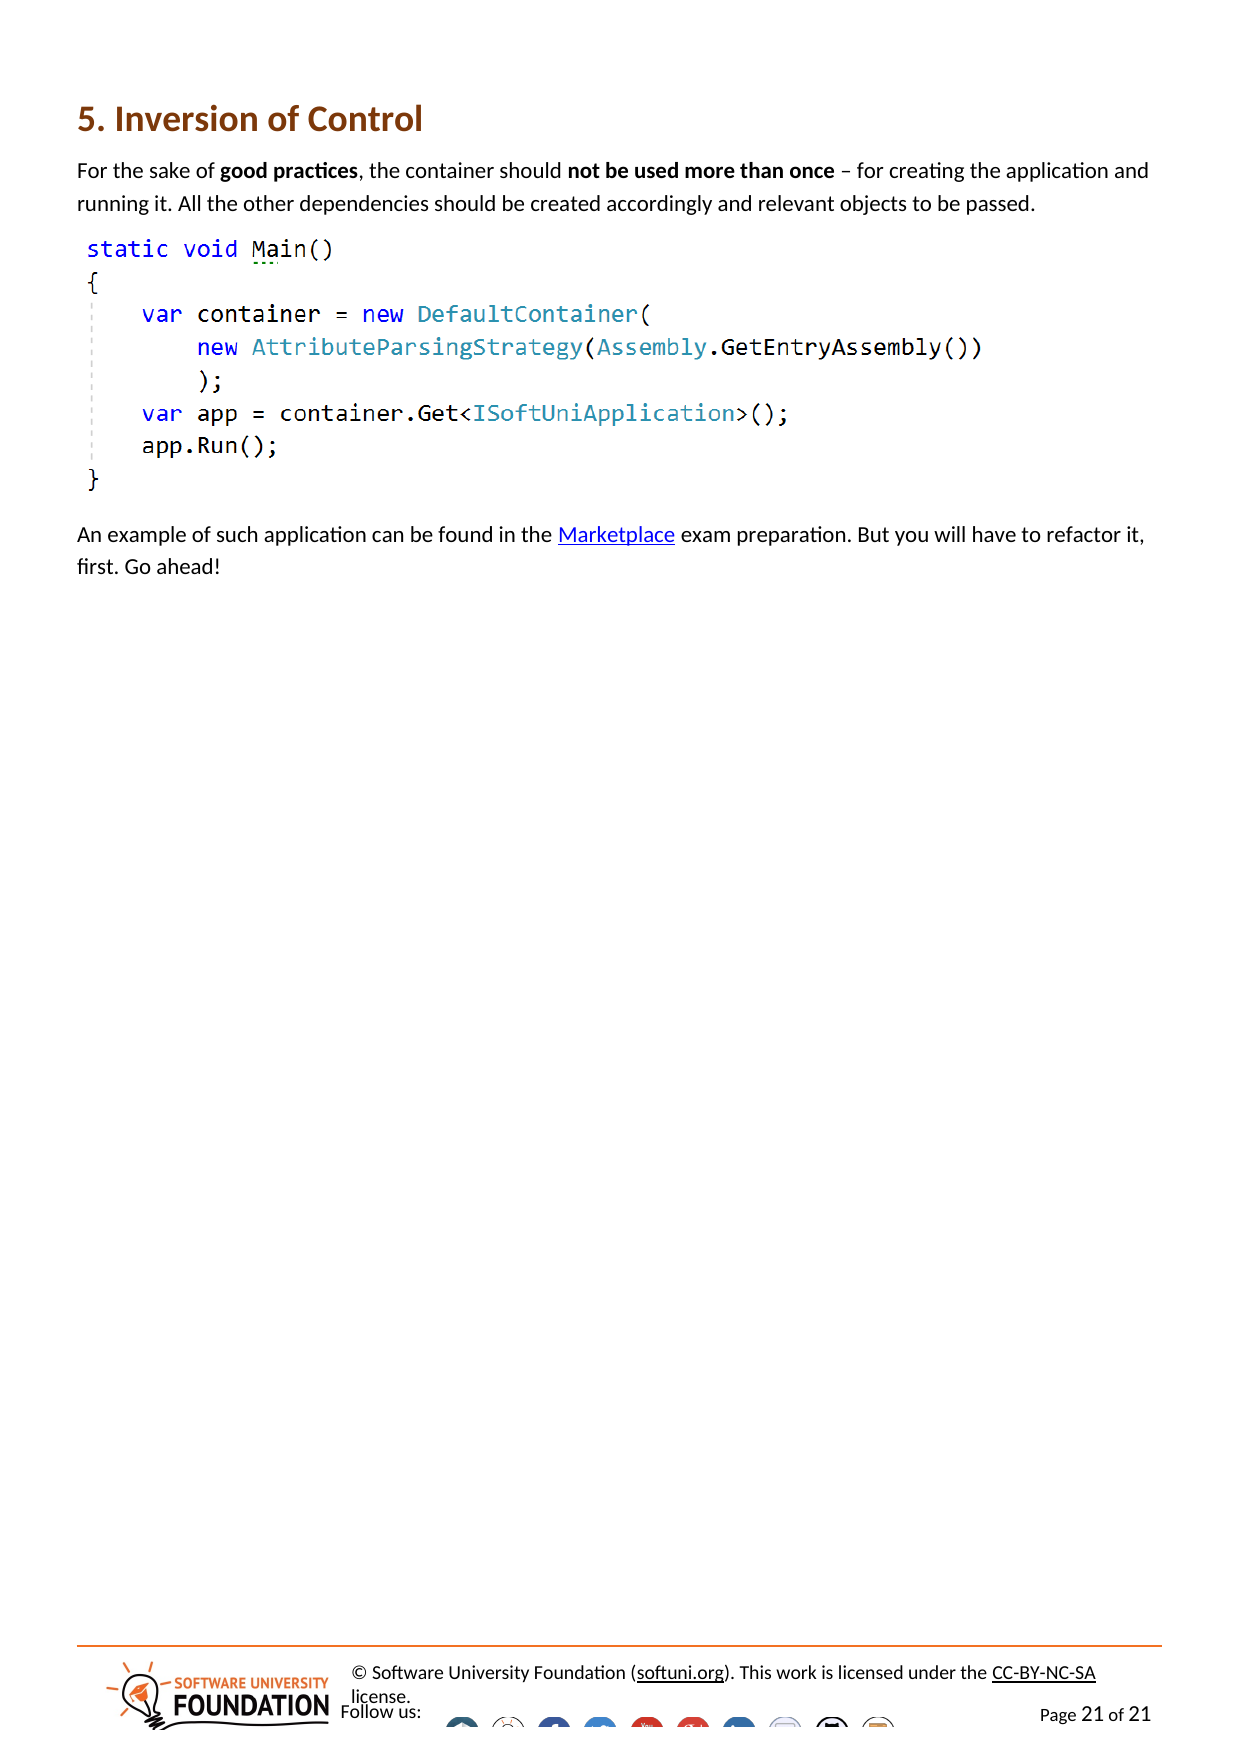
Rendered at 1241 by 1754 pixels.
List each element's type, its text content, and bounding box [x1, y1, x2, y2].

text An example of such application can be found in the Marketplace exam preparation. But you will have to refactor it, first. Go ahead! [77, 520, 1163, 580]
picture [491, 1717, 525, 1727]
subtitle Inversion of Control [77, 95, 1163, 141]
picture [105, 1661, 329, 1730]
picture [722, 1717, 756, 1727]
picture [76, 233, 999, 503]
picture [445, 1717, 478, 1727]
picture [861, 1717, 895, 1727]
picture [768, 1717, 802, 1727]
picture [583, 1717, 617, 1727]
picture [676, 1717, 710, 1727]
picture [815, 1717, 848, 1727]
picture [630, 1717, 663, 1727]
text For the sake of good practices, the container should not be used more than once – for creating the application and running it. All the other dependencies should be created accordingly and relevant objects to be passed. [77, 156, 1163, 217]
picture [537, 1717, 571, 1727]
